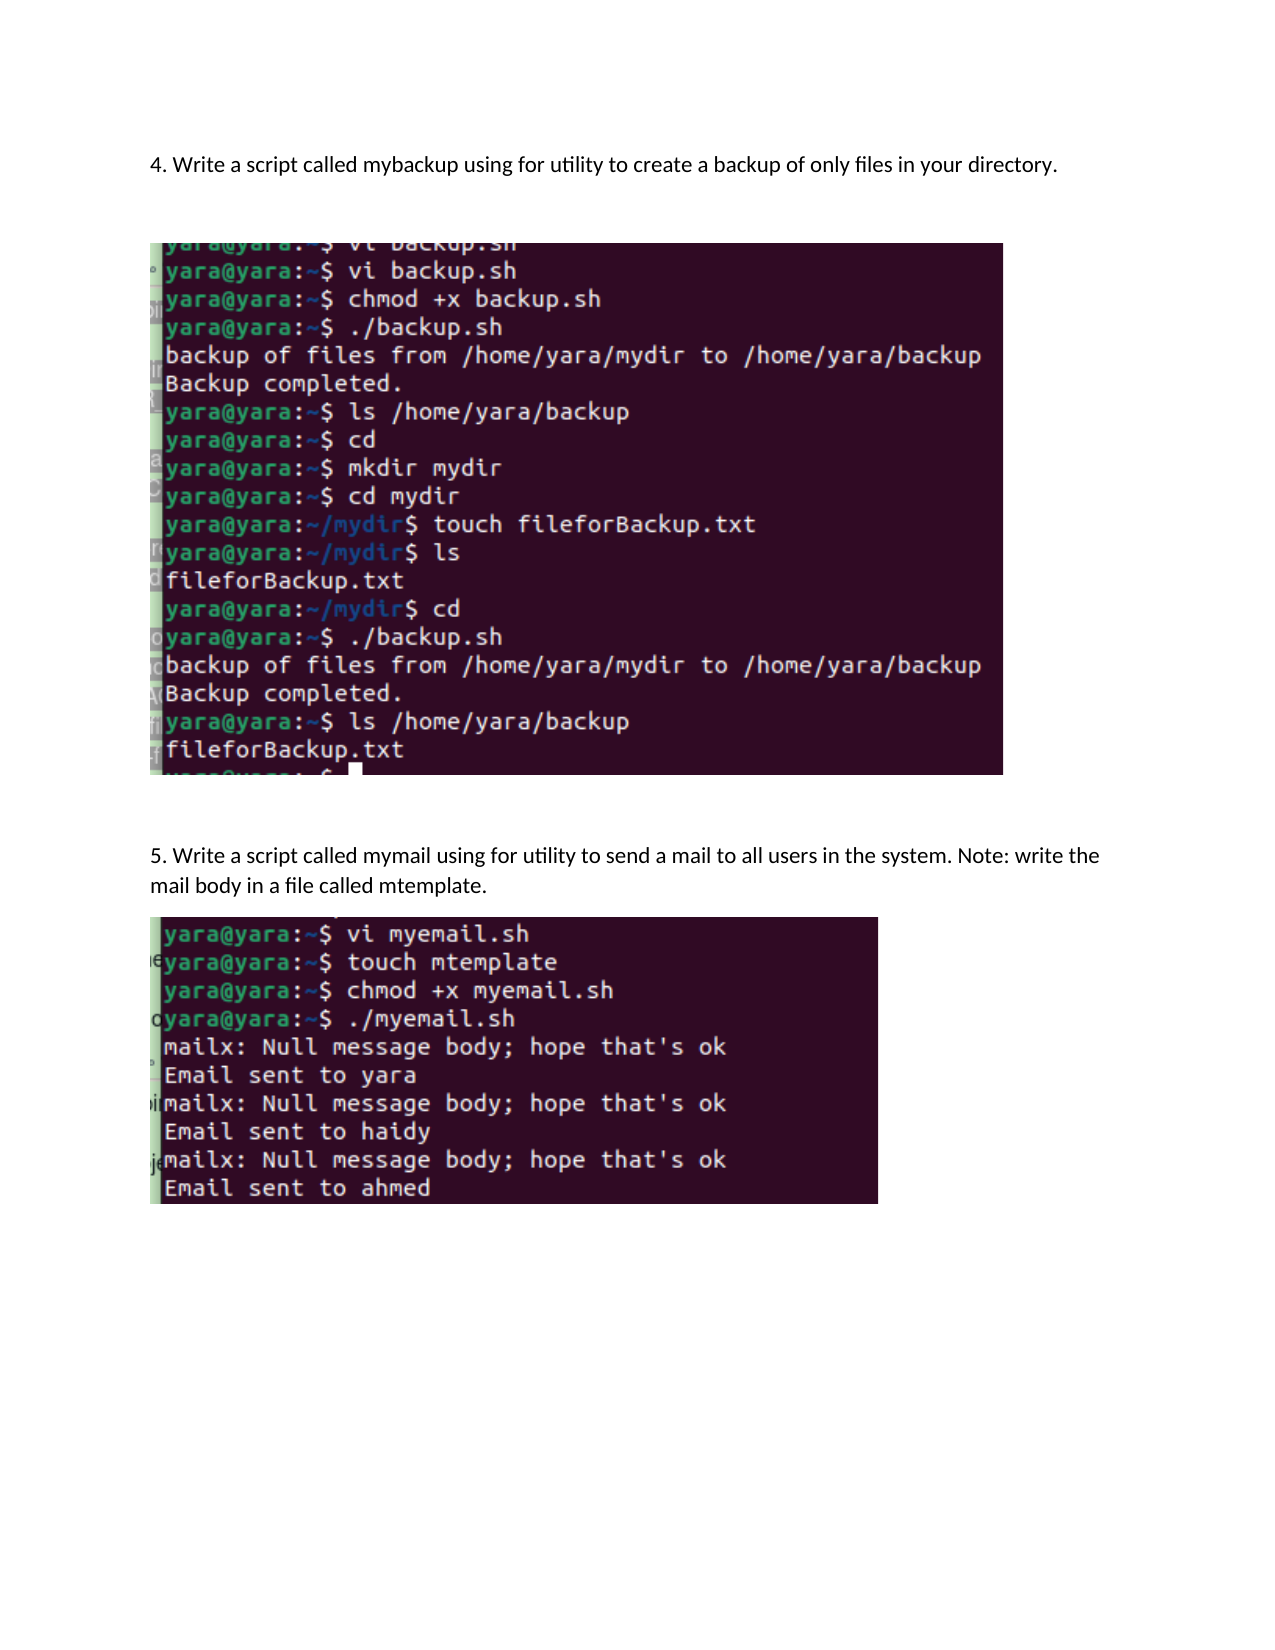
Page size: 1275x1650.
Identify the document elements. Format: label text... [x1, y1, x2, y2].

text 5. Write a script called mymail using for utility to send a mail to all users in the system. Note: write the mail body in a file called mtemplate. [150, 841, 1125, 899]
picture [150, 917, 879, 1204]
picture [150, 243, 1004, 775]
text 4. Write a script called mybackup using for utility to create a backup of only files in your directory. [150, 150, 1125, 178]
